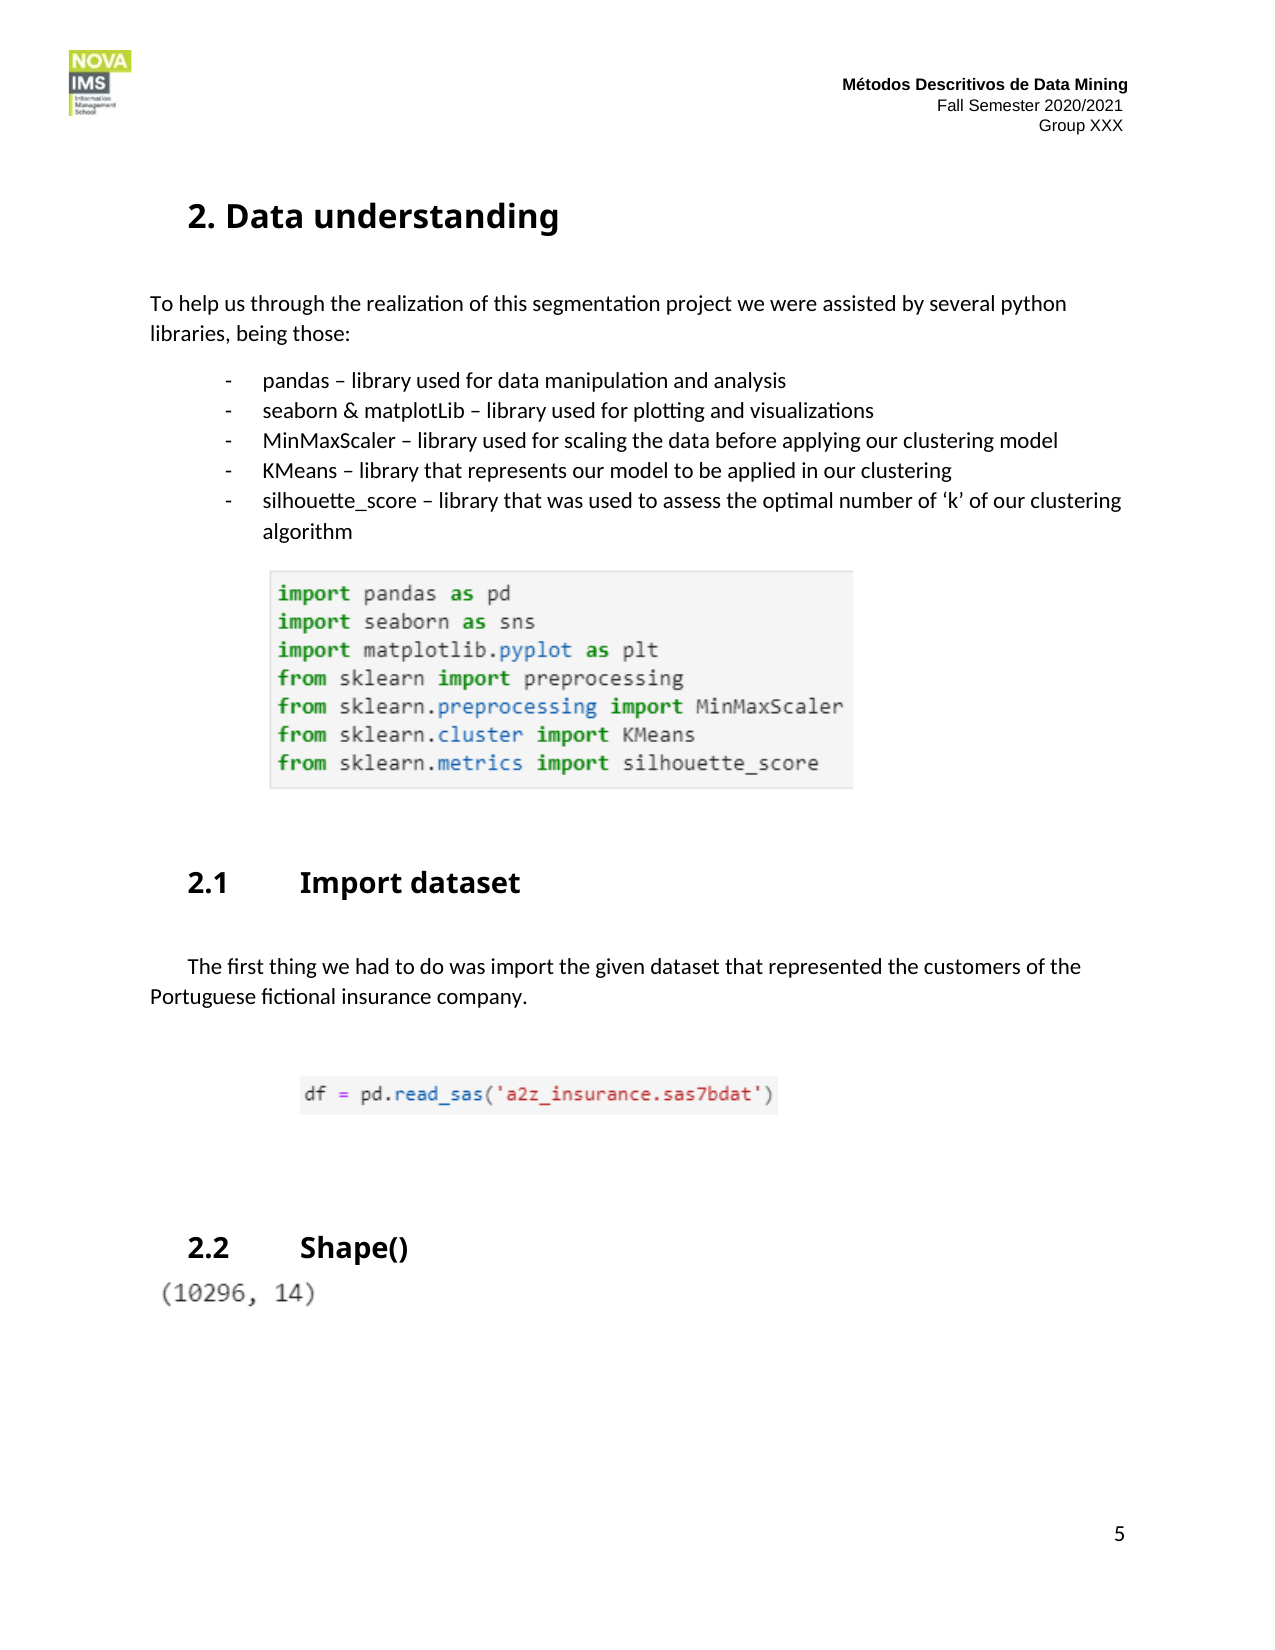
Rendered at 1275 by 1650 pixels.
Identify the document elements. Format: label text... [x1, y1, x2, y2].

list KMeans – library that represents our model to be applied in our clustering [225, 456, 1125, 484]
picture [68, 50, 132, 116]
text The first thing we had to do was import the given dataset that represented the customers of the Portuguese fictional insurance company. [150, 952, 1125, 1010]
list MinMaxScaler – library used for scaling the data before applying our clustering model [225, 426, 1125, 454]
subtitle Shape() [187, 1228, 1125, 1267]
picture [300, 1076, 779, 1115]
text To help us through the realization of this segmentation project we were assisted by several python libraries, being those: [150, 289, 1125, 347]
picture [262, 563, 854, 797]
subtitle Data understanding [187, 193, 1125, 238]
subtitle Import dataset [187, 862, 1125, 902]
list seaborn & matplotLib – library used for plotting and visualizations [225, 396, 1125, 424]
list silhouette_score – library that was used to assess the optimal number of ‘k’ of our clustering algorithm [225, 487, 1125, 545]
list pandas – library used for data manipulation and analysis [225, 366, 1125, 394]
picture [150, 1270, 329, 1319]
